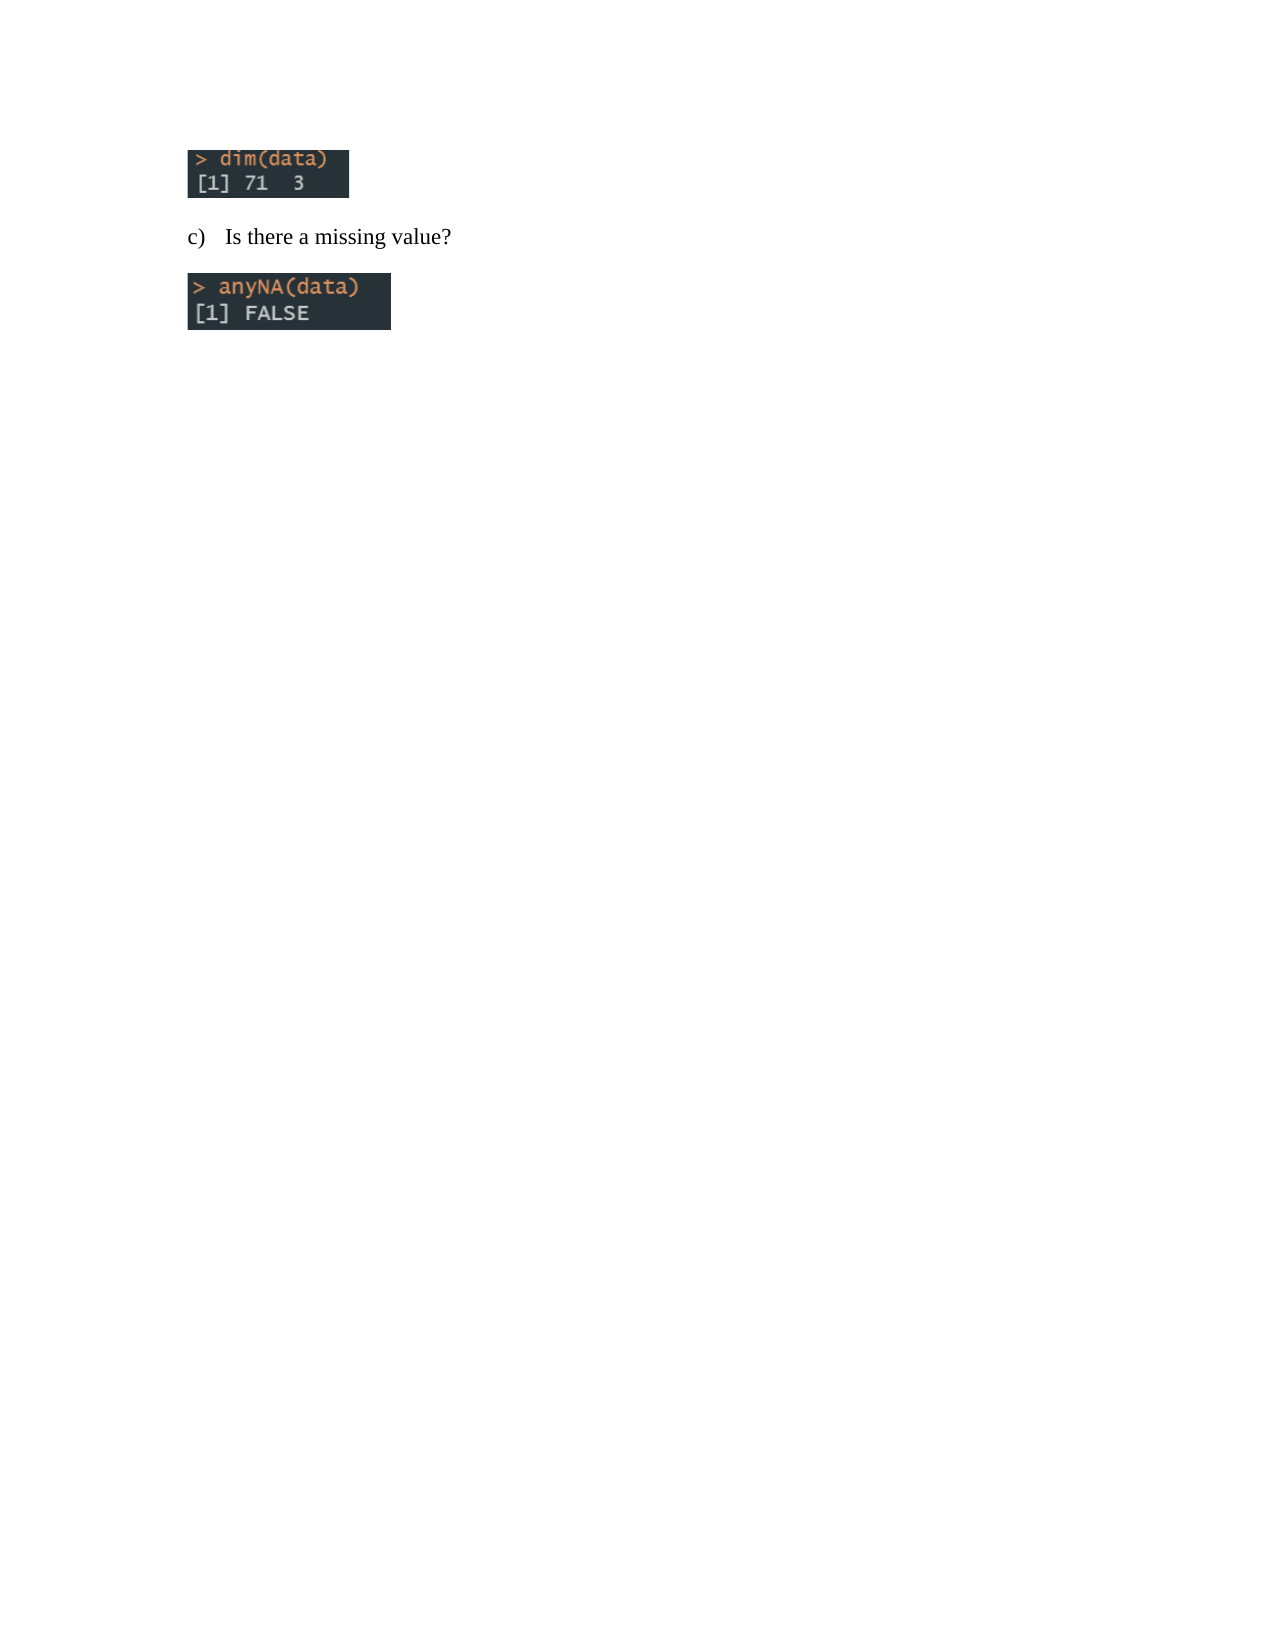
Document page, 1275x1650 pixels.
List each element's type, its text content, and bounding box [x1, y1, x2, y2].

picture [187, 150, 350, 198]
list Is there a missing value? [187, 223, 1125, 249]
picture [187, 273, 391, 330]
